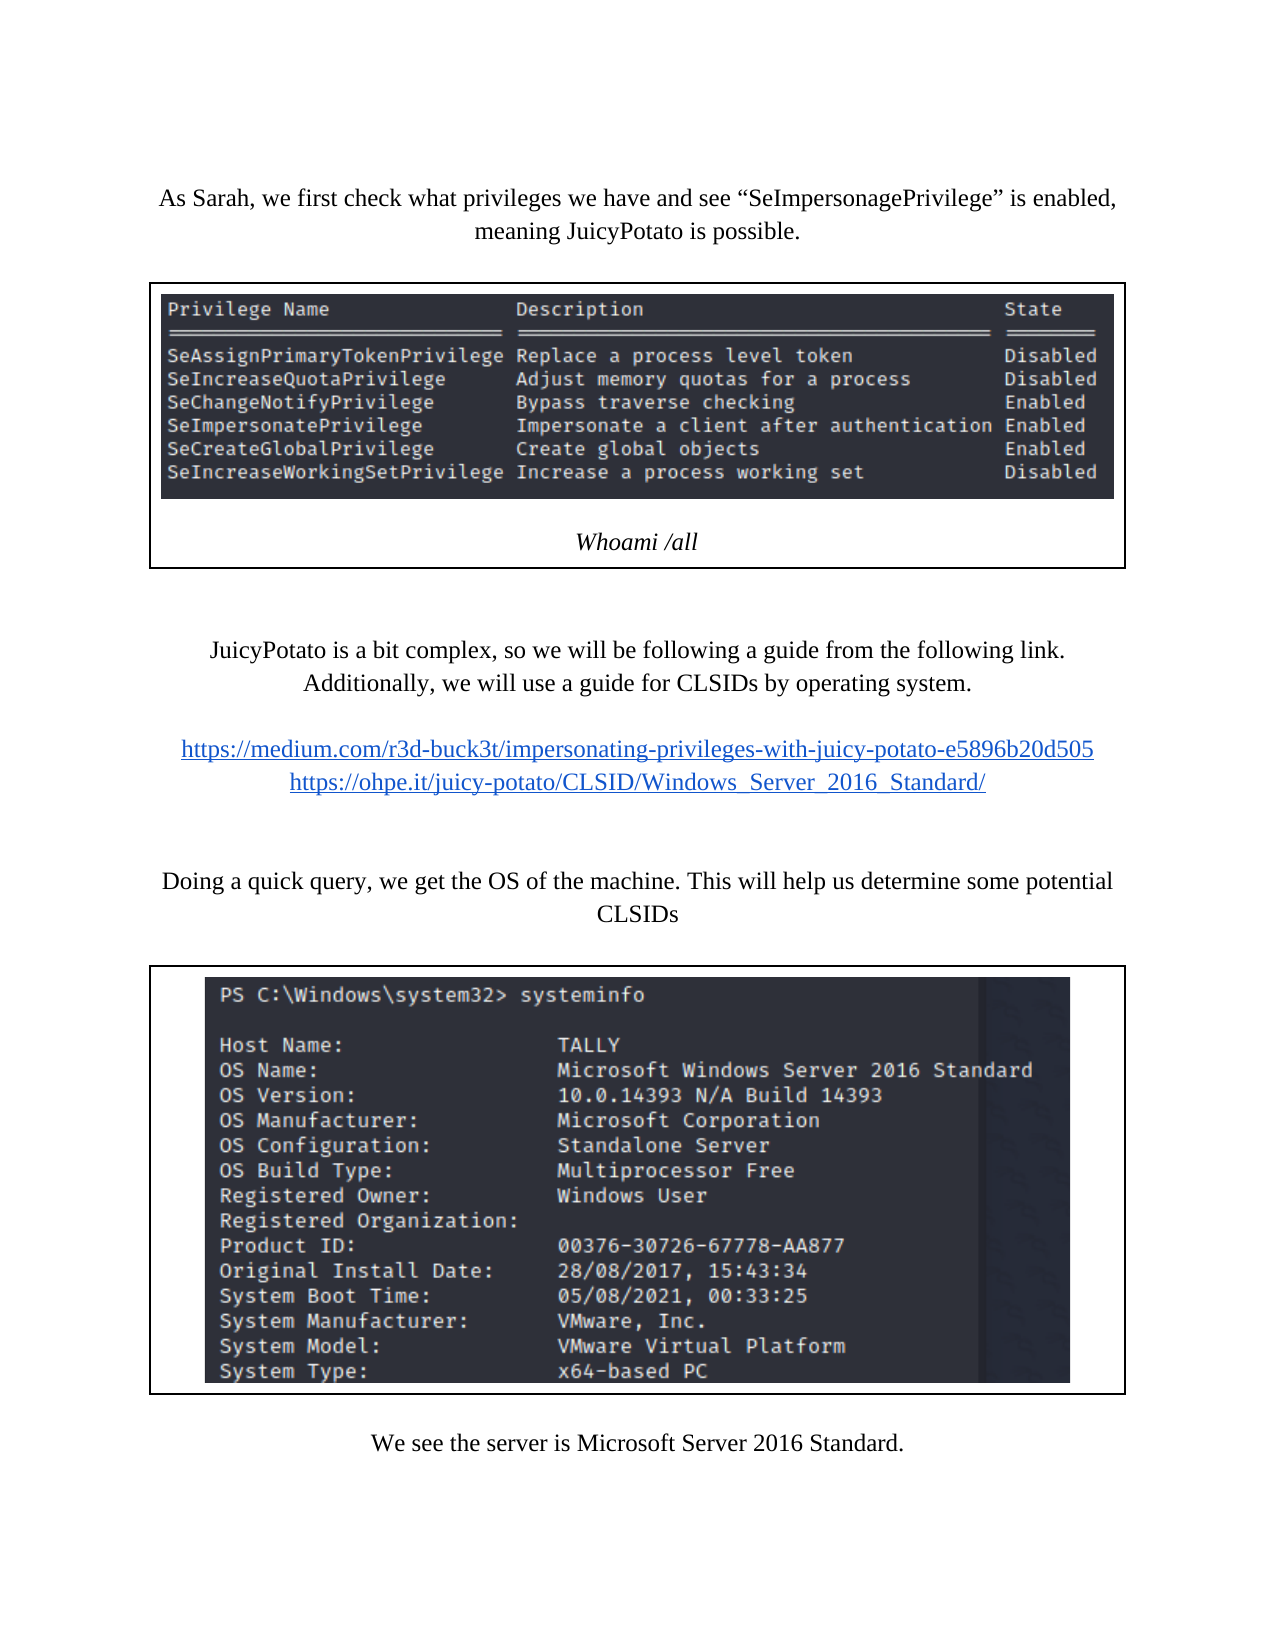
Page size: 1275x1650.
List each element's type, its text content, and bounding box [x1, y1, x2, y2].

text JuicyPotato is a bit complex, so we will be following a guide from the following link. Additionally, we will use a guide for CLSIDs by operating system. [150, 635, 1125, 697]
picture [204, 977, 1071, 1383]
text We see the server is Microsoft Server 2016 Standard. [150, 1428, 1125, 1456]
text https://ohpe.it/juicy-potato/CLSID/Windows_Server_2016_Standard/ [150, 767, 1125, 796]
text Doing a quick query, we get the OS of the machine. This will help us determine some potential CLSIDs [150, 866, 1125, 928]
table_header Whoami /all [151, 284, 1124, 567]
text https://medium.com/r3d-buck3t/impersonating-privileges-with-juicy-potato-e5896b20d505 [150, 734, 1125, 763]
text As Sarah, we first check what privileges we have and see “SeImpersonagePrivilege” is enabled, meaning JuicyPotato is possible. [150, 183, 1125, 245]
picture [161, 294, 1114, 499]
table_header [151, 967, 1124, 1393]
